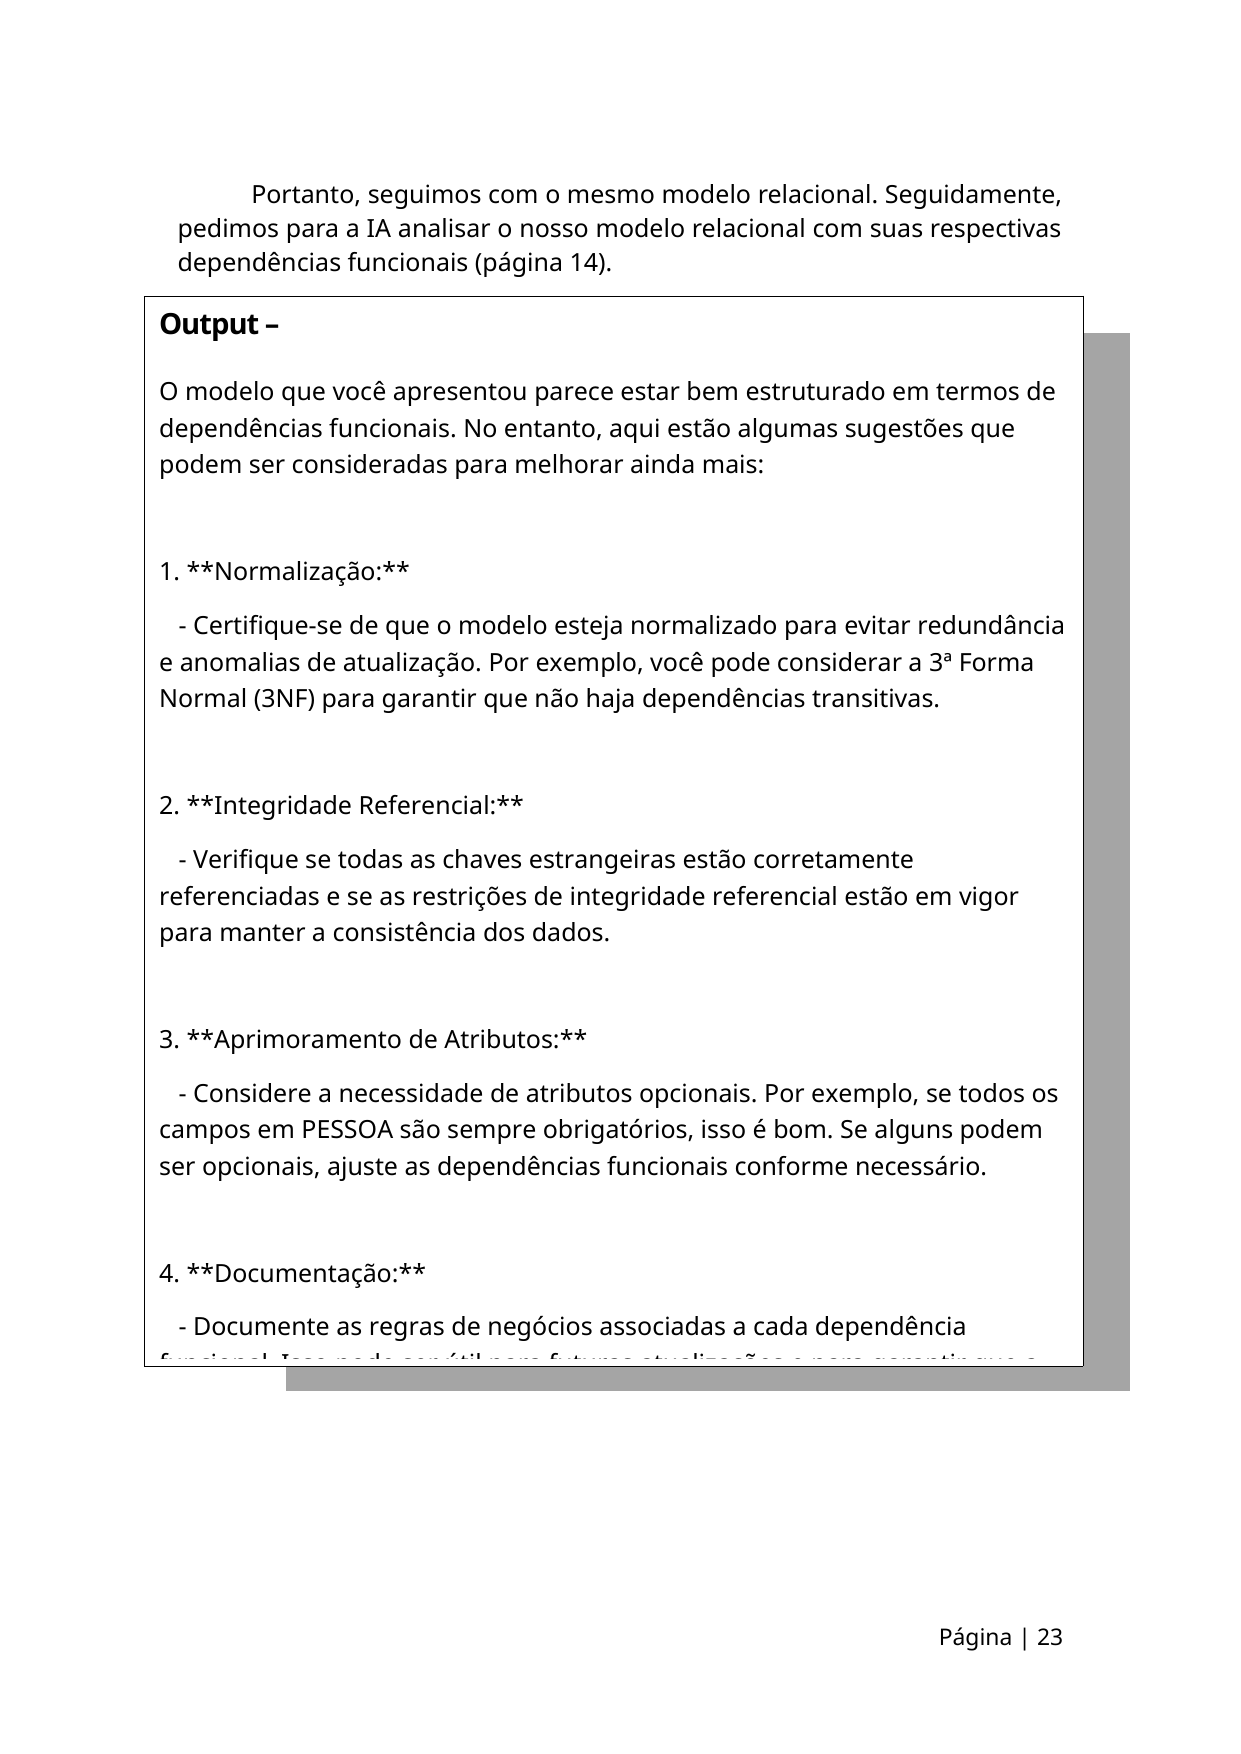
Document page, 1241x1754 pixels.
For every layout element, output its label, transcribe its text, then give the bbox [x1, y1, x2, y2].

text Portanto, seguimos com o mesmo modelo relacional. Seguidamente, pedimos para a IA analisar o nosso modelo relacional com suas respectivas dependências funcionais (página 14). [177, 176, 1063, 279]
